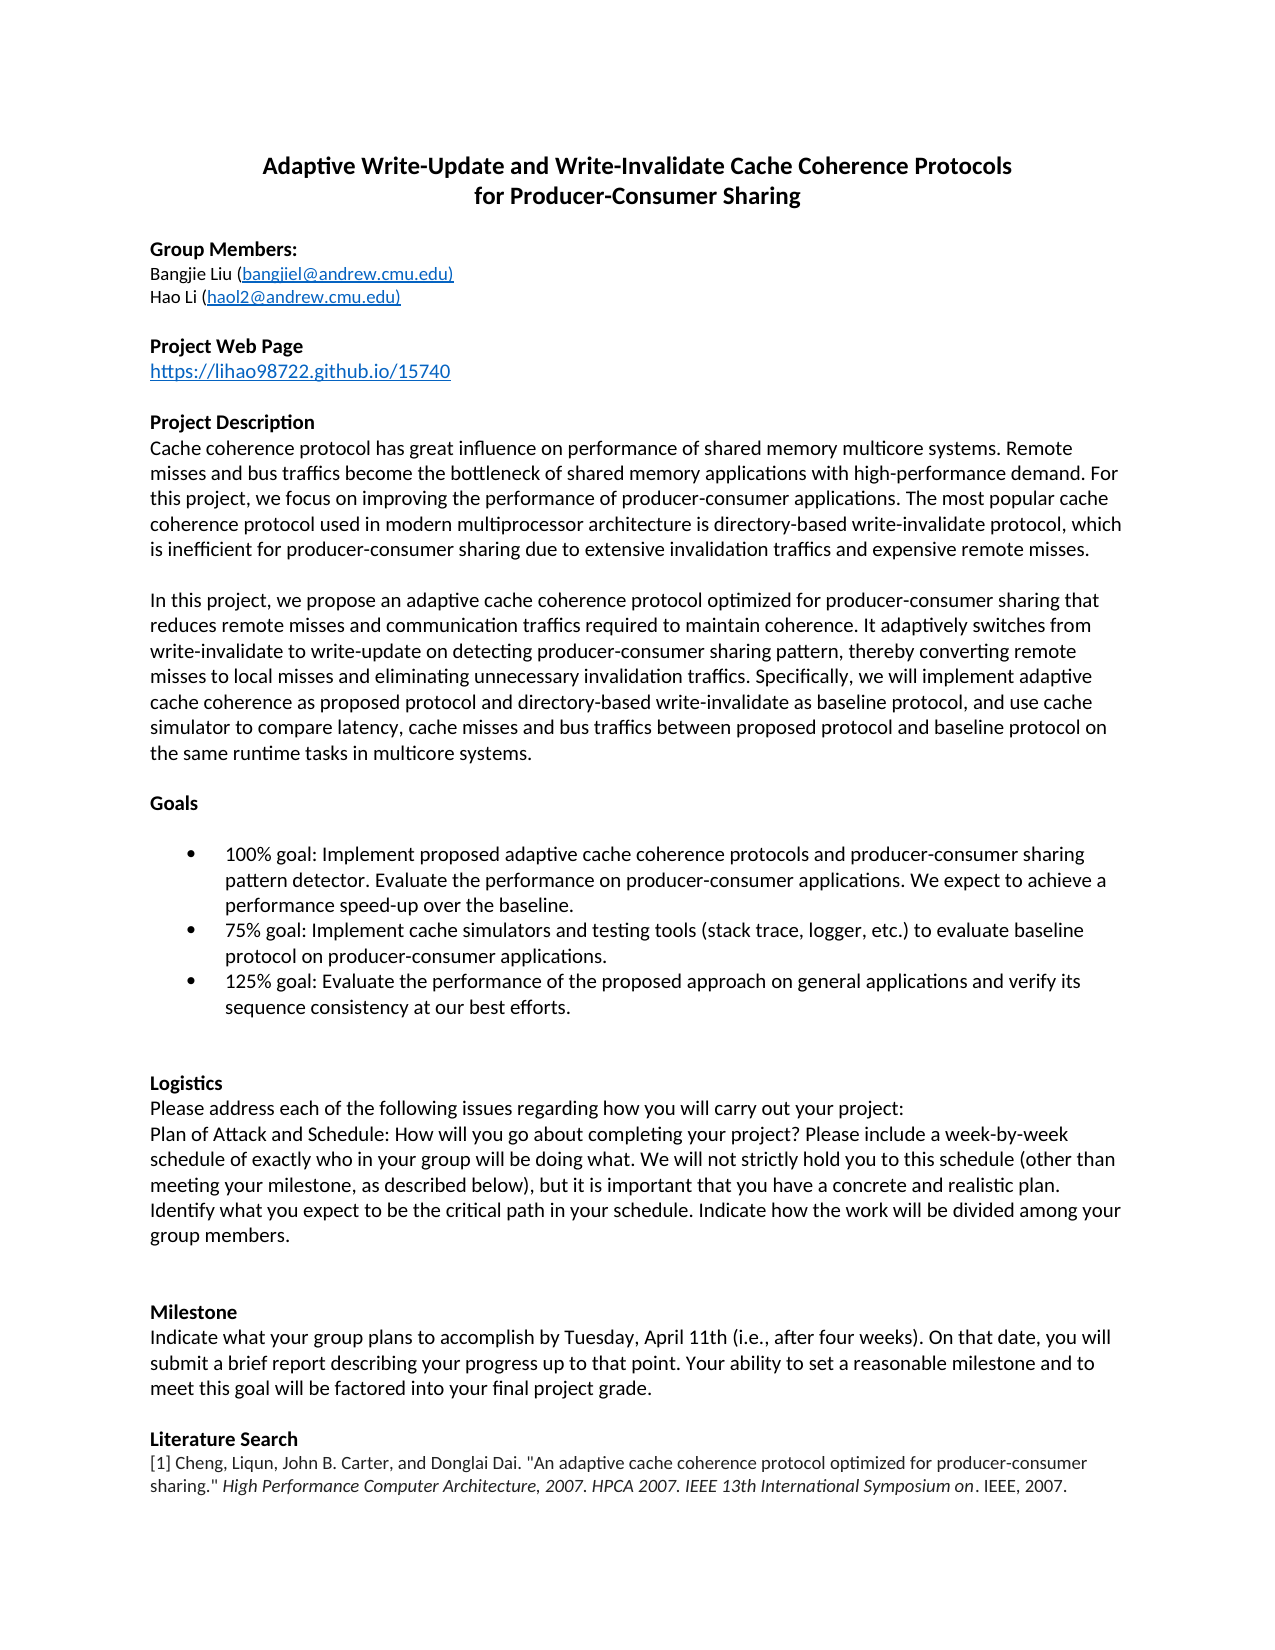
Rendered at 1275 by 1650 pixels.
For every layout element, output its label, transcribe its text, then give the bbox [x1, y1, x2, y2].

text Indicate what your group plans to accomplish by Tuesday, April 11th (i.e., after four weeks). On that date, you will submit a brief report describing your progress up to that point. Your ability to set a reasonable milestone and to meet this goal will be factored into your final project grade. [150, 1324, 1125, 1401]
list 100% goal: Implement proposed adaptive cache coherence protocols and producer-consumer sharing pattern detector. Evaluate the performance on producer-consumer applications. We expect to achieve a performance speed-up over the baseline. [187, 841, 1125, 918]
list 75% goal: Implement cache simulators and testing tools (stack trace, logger, etc.) to evaluate baseline protocol on producer-consumer applications. [187, 918, 1125, 968]
text Milestone [150, 1299, 1125, 1324]
list 125% goal: Evaluate the performance of the proposed approach on general applications and verify its sequence consistency at our best efforts. [187, 968, 1125, 1019]
text In this project, we propose an adaptive cache coherence protocol optimized for producer-consumer sharing that reduces remote misses and communication traffics required to maintain coherence. It adaptively switches from write-invalidate to write-update on detecting producer-consumer sharing pattern, thereby converting remote misses to local misses and eliminating unnecessary invalidation traffics. Specifically, we will implement adaptive cache coherence as proposed protocol and directory-based write-invalidate as baseline protocol, and use cache simulator to compare latency, cache misses and bus traffics between proposed protocol and baseline protocol on the same runtime tasks in multicore systems. [150, 587, 1125, 765]
text Project Description [150, 409, 1125, 435]
text https://lihao98722.github.io/15740 [150, 358, 1125, 384]
text Bangjie Liu (bangjiel@andrew.cmu.edu) [150, 262, 1125, 285]
text Goals [150, 791, 1125, 816]
text Hao Li (haol2@andrew.cmu.edu) [150, 285, 1125, 308]
text Adaptive Write-Update and Write-Invalidate Cache Coherence Protocols [150, 150, 1125, 181]
text Literature Search [150, 1426, 1125, 1451]
text Project Web Page [150, 333, 1125, 358]
text Group Members: [150, 236, 1125, 262]
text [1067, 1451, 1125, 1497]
text Logistics [150, 1070, 1125, 1096]
text Plan of Attack and Schedule: How will you go about completing your project? Please include a week-by-week schedule of exactly who in your group will be doing what. We will not strictly hold you to this schedule (other than meeting your milestone, as described below), but it is important that you have a concrete and realistic plan. Identify what you expect to be the critical path in your schedule. Indicate how the work will be divided among your group members. [150, 1121, 1125, 1248]
text for Producer-Consumer Sharing [150, 181, 1125, 211]
text Please address each of the following issues regarding how you will carry out your project: [150, 1096, 1125, 1121]
text Cache coherence protocol has great influence on performance of shared memory multicore systems. Remote misses and bus traffics become the bottleneck of shared memory applications with high-performance demand. For this project, we focus on improving the performance of producer-consumer applications. The most popular cache coherence protocol used in modern multiprocessor architecture is directory-based write-invalidate protocol, which is inefficient for producer-consumer sharing due to extensive invalidation traffics and expensive remote misses. [150, 435, 1125, 562]
